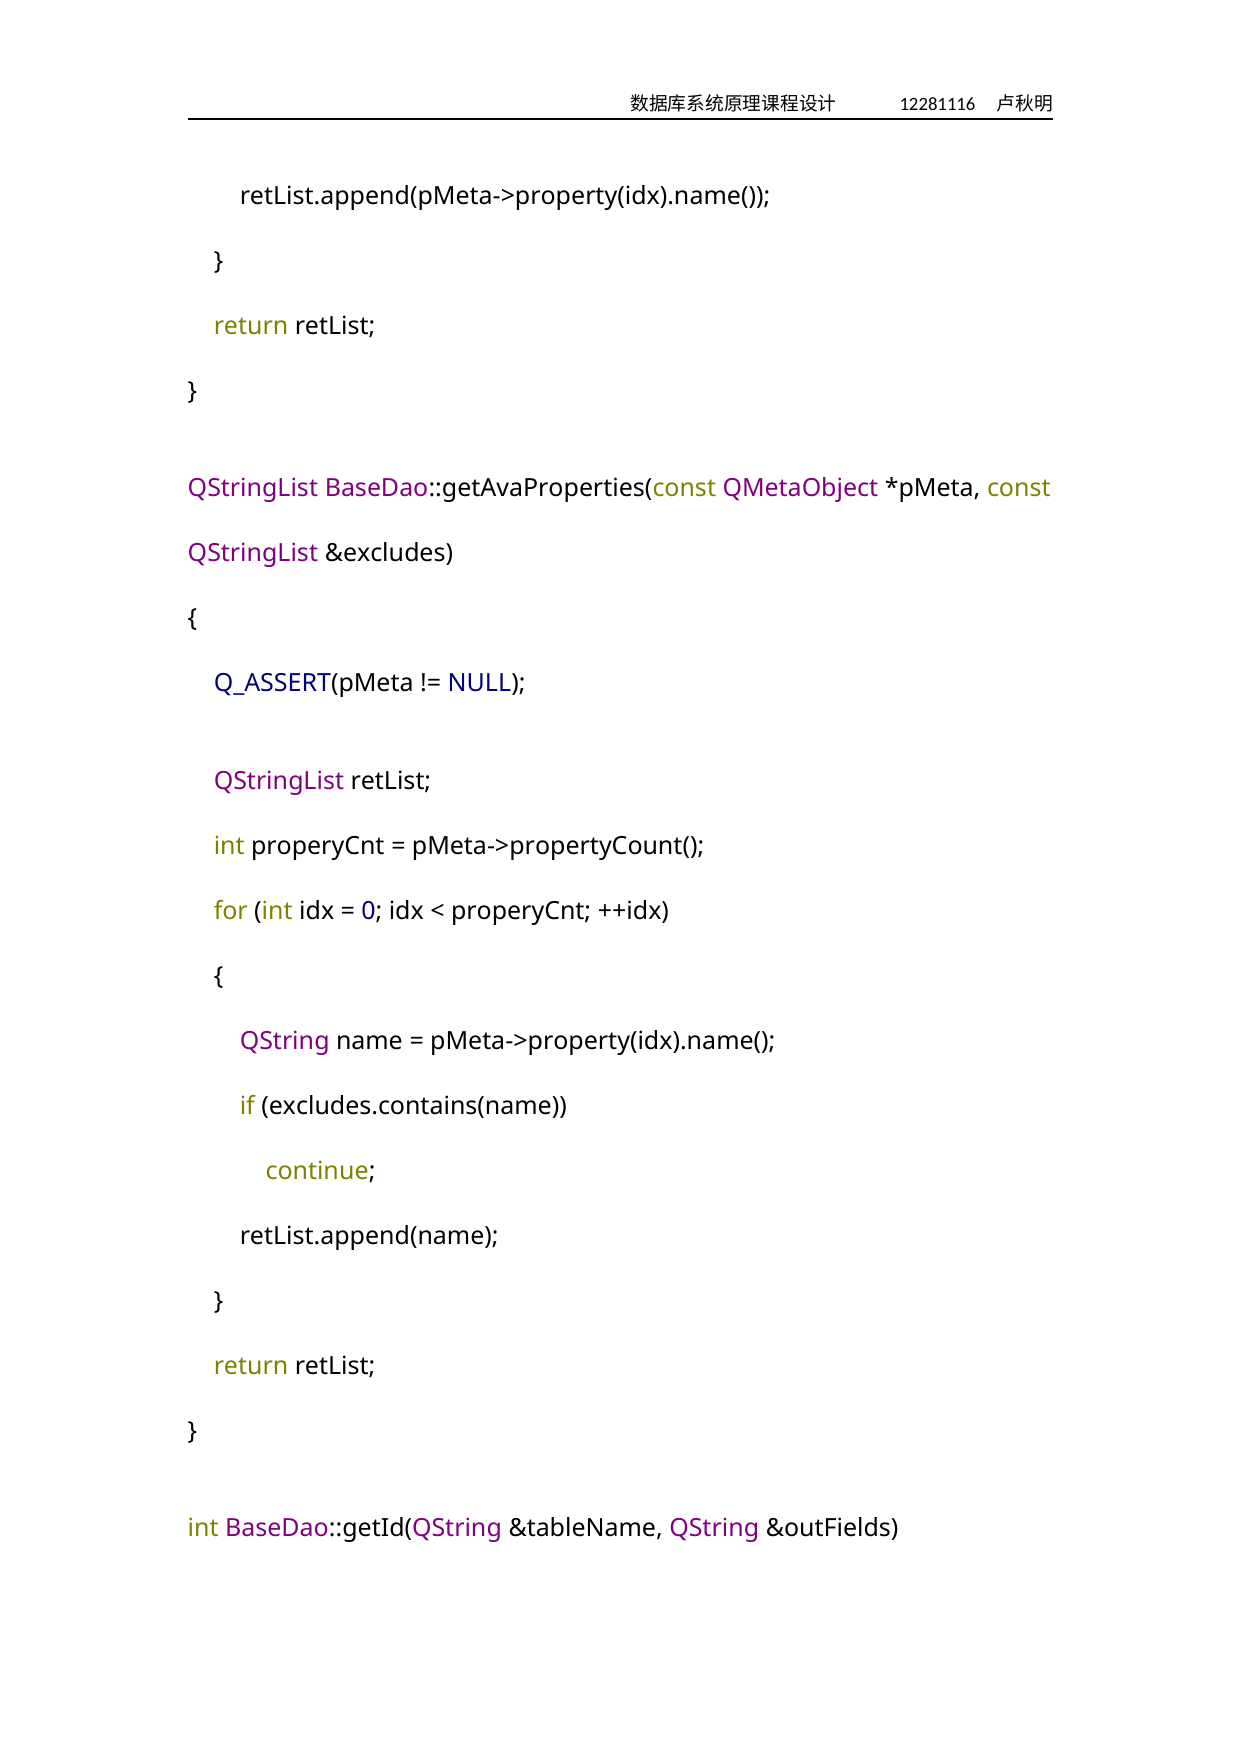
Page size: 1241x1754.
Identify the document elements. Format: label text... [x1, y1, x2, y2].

text } [187, 1397, 1053, 1462]
text } [187, 227, 1053, 292]
text int BaseDao::getId(QString &tableName, QString &outFields) [187, 1494, 1053, 1559]
text continue; [187, 1137, 1053, 1202]
text } [187, 1267, 1053, 1332]
text { [187, 584, 1053, 649]
text Q_ASSERT(pMeta != NULL); [187, 649, 1053, 714]
text retList.append(name); [187, 1202, 1053, 1267]
text { [187, 942, 1053, 1007]
text } [187, 357, 1053, 422]
text QStringList BaseDao::getAvaProperties(const QMetaObject *pMeta, const QStringList &excludes) [187, 454, 1053, 584]
text return retList; [187, 1332, 1053, 1397]
text QStringList retList; [187, 747, 1053, 812]
text QString name = pMeta->property(idx).name(); [187, 1007, 1053, 1072]
text int properyCnt = pMeta->propertyCount(); [187, 812, 1053, 877]
text retList.append(pMeta->property(idx).name()); [187, 162, 1053, 227]
text for (int idx = 0; idx < properyCnt; ++idx) [187, 877, 1053, 942]
text return retList; [187, 292, 1053, 357]
text if (excludes.contains(name)) [187, 1072, 1053, 1137]
